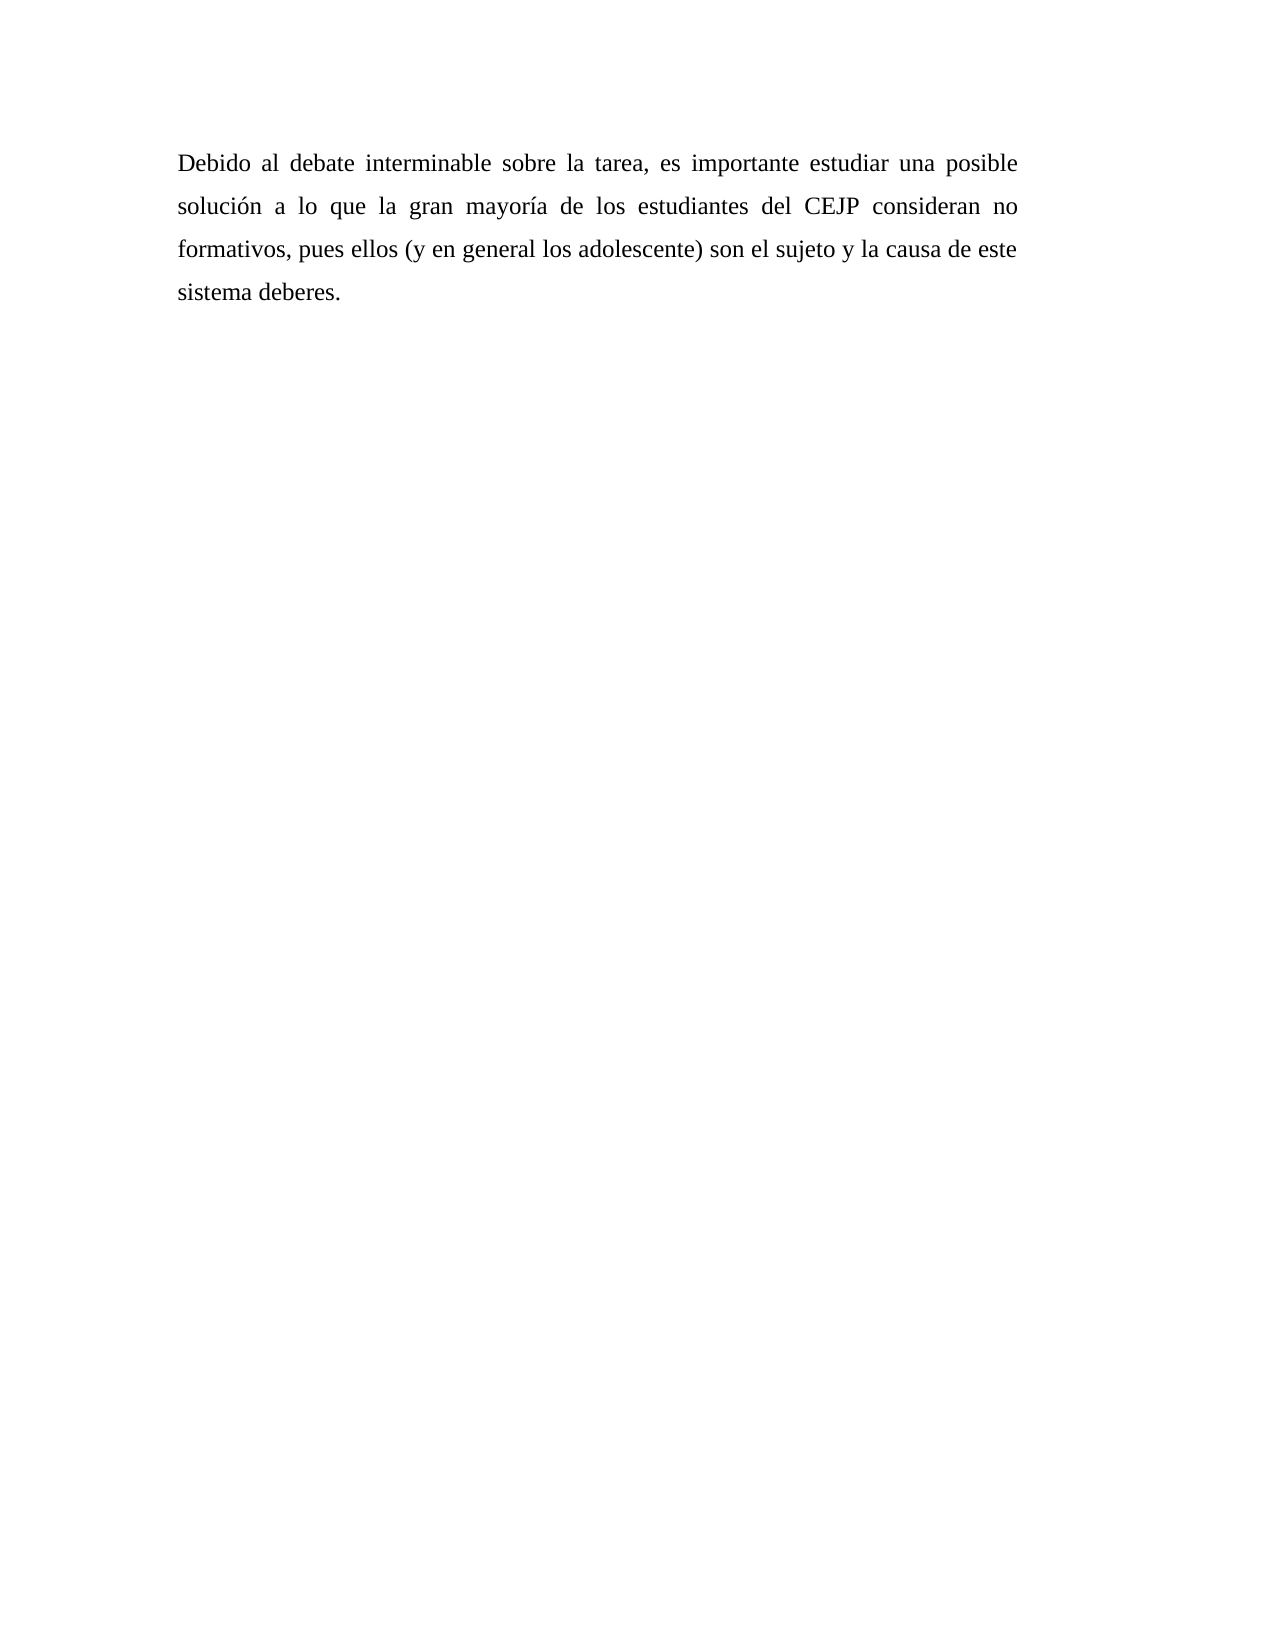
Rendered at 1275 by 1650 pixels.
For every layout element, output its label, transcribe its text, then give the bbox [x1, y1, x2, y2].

text Debido al debate interminable sobre la tarea, es importante estudiar una posible solución a lo que la gran mayoría de los estudiantes del CEJP consideran no formativos, pues ellos (y en general los adolescente) son el sujeto y la causa de este sistema deberes. [177, 148, 1019, 306]
